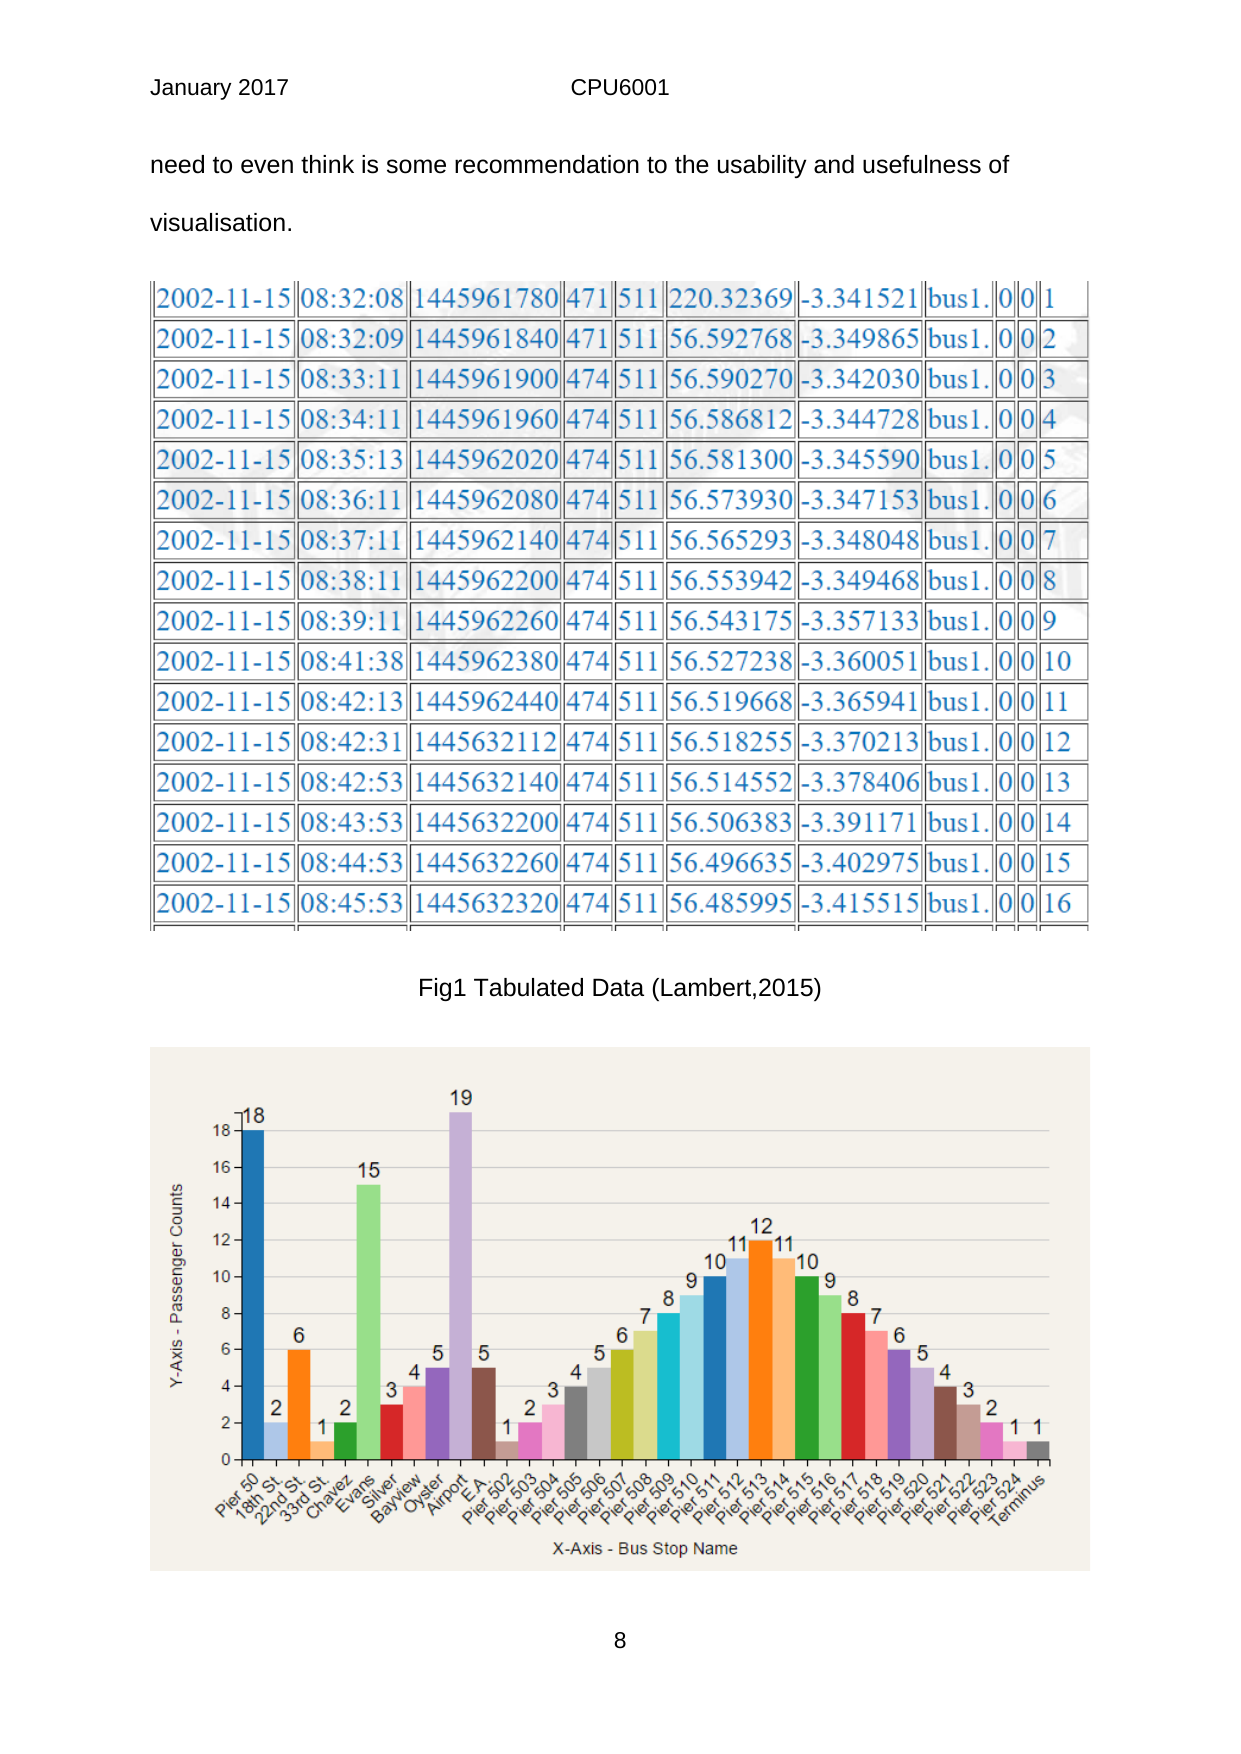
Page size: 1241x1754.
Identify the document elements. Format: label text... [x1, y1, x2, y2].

text Fig1 Tabulated Data (Lambert,2015) [150, 973, 1090, 1002]
picture [150, 1047, 1091, 1571]
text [150, 150, 1090, 236]
picture [150, 281, 1091, 931]
